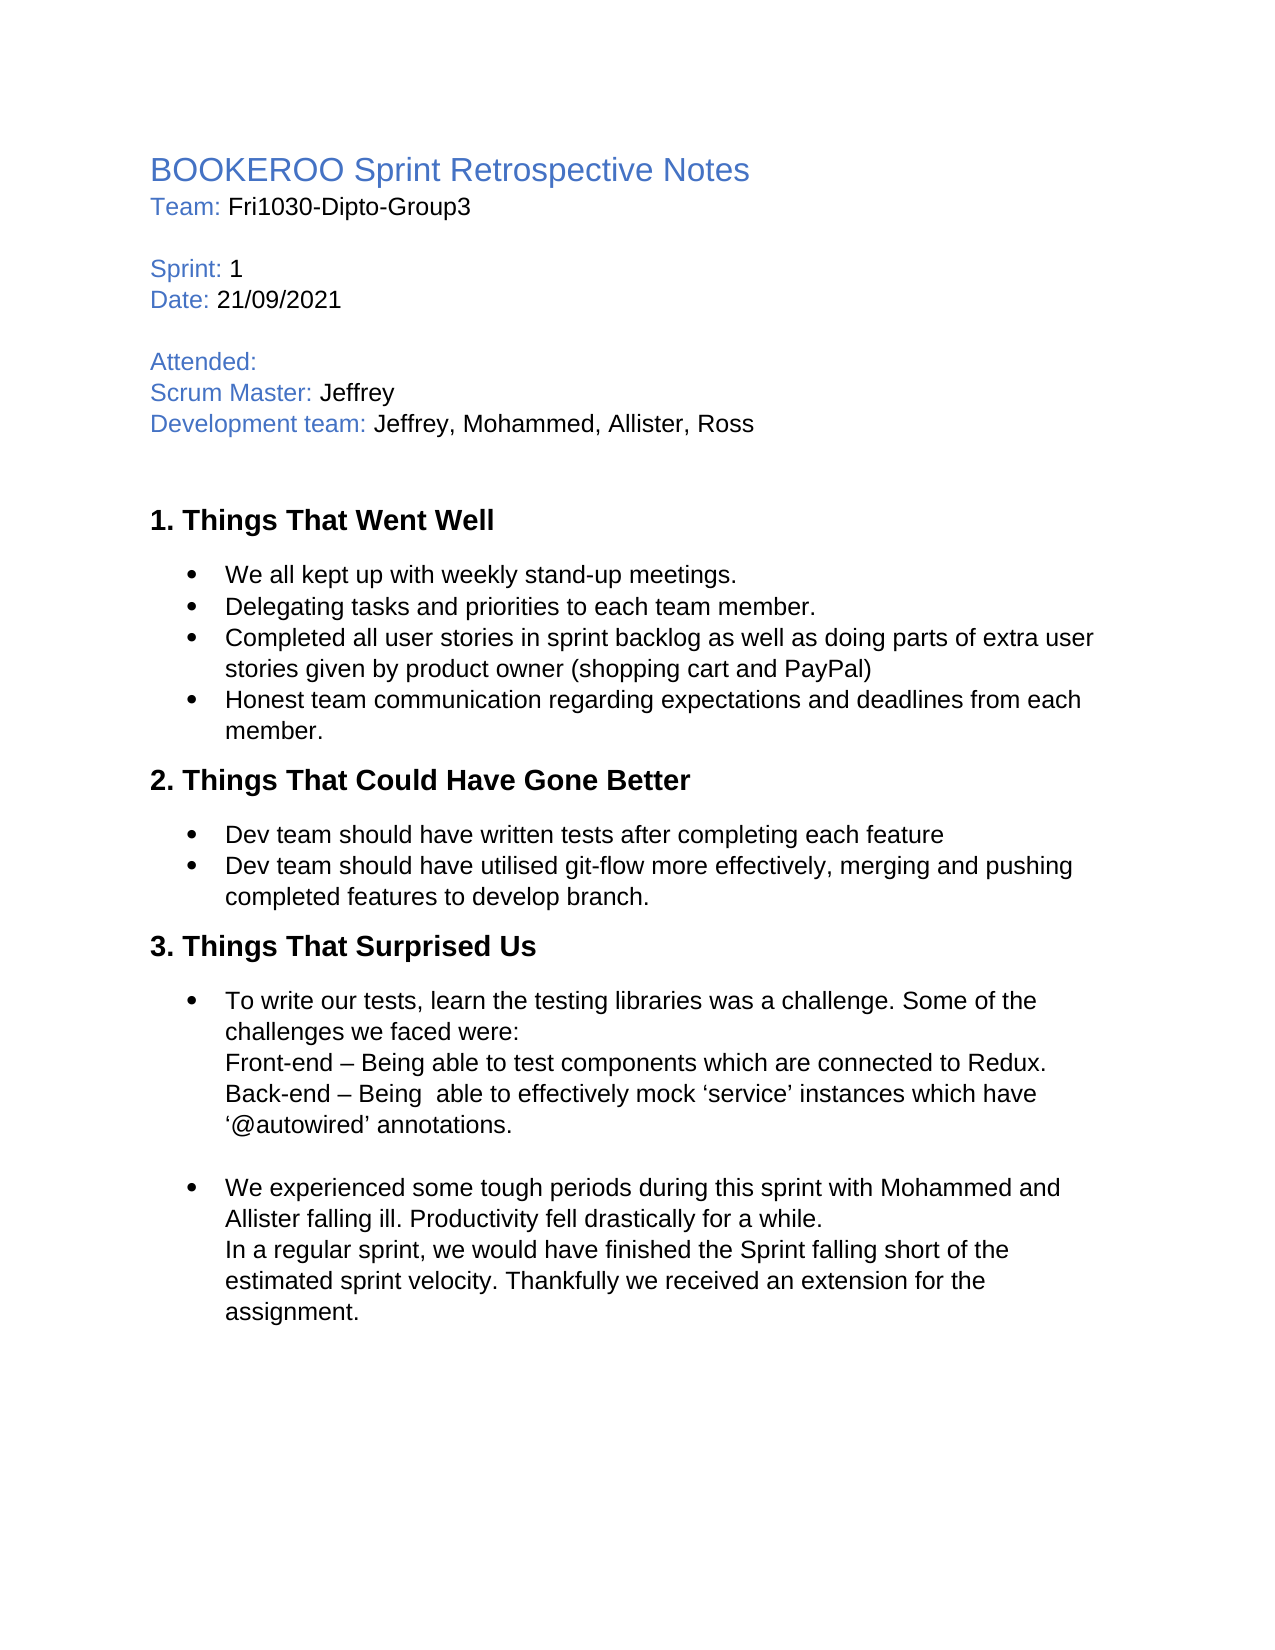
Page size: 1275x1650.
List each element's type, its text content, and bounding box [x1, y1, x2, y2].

list BOOKEROO Sprint Retrospective Notes [150, 150, 1125, 188]
list Honest team communication regarding expectations and deadlines from each member. [187, 685, 1125, 745]
subtitle 2. Things That Could Have Gone Better [150, 772, 1125, 795]
subtitle 3. Things That Surprised Us [150, 938, 1125, 961]
list To write our tests, learn the testing libraries was a challenge. Some of the challenges we faced were: [187, 986, 1125, 1046]
list We all kept up with weekly stand-up meetings. [187, 560, 1125, 589]
list Scrum Master: Jeffrey [150, 378, 1125, 406]
list Dev team should have utilised git-flow more effectively, merging and pushing completed features to develop branch. [187, 851, 1125, 911]
list Completed all user stories in sprint backlog as well as doing parts of extra user stories given by product owner (shopping cart and PayPal) [187, 623, 1125, 683]
list Team: Fri1030-Dipto-Group3 [150, 191, 1125, 220]
list Development team: Jeffrey, Mohammed, Allister, Ross [150, 409, 1125, 437]
subtitle 1. Things That Went Well [150, 512, 1125, 535]
list Attended: [150, 347, 1125, 375]
list Dev team should have written tests after completing each feature [187, 820, 1125, 849]
list We experienced some tough periods during this sprint with Mohammed and Allister falling ill. Productivity fell drastically for a while. In a regular sprint, we would have finished the Sprint falling short of the estimated sprint velocity. Thankfully we received an extension for the assignment. [187, 1173, 1125, 1326]
list Sprint: 1 [150, 253, 1125, 282]
list Date: 21/09/2021 [150, 284, 1125, 313]
list Delegating tasks and priorities to each team member. [187, 592, 1125, 620]
list Front-end – Being able to test components which are connected to Redux. Back-end – Being able to effectively mock ‘service’ instances which have ‘@autowired’ annotations. [225, 1048, 1125, 1139]
